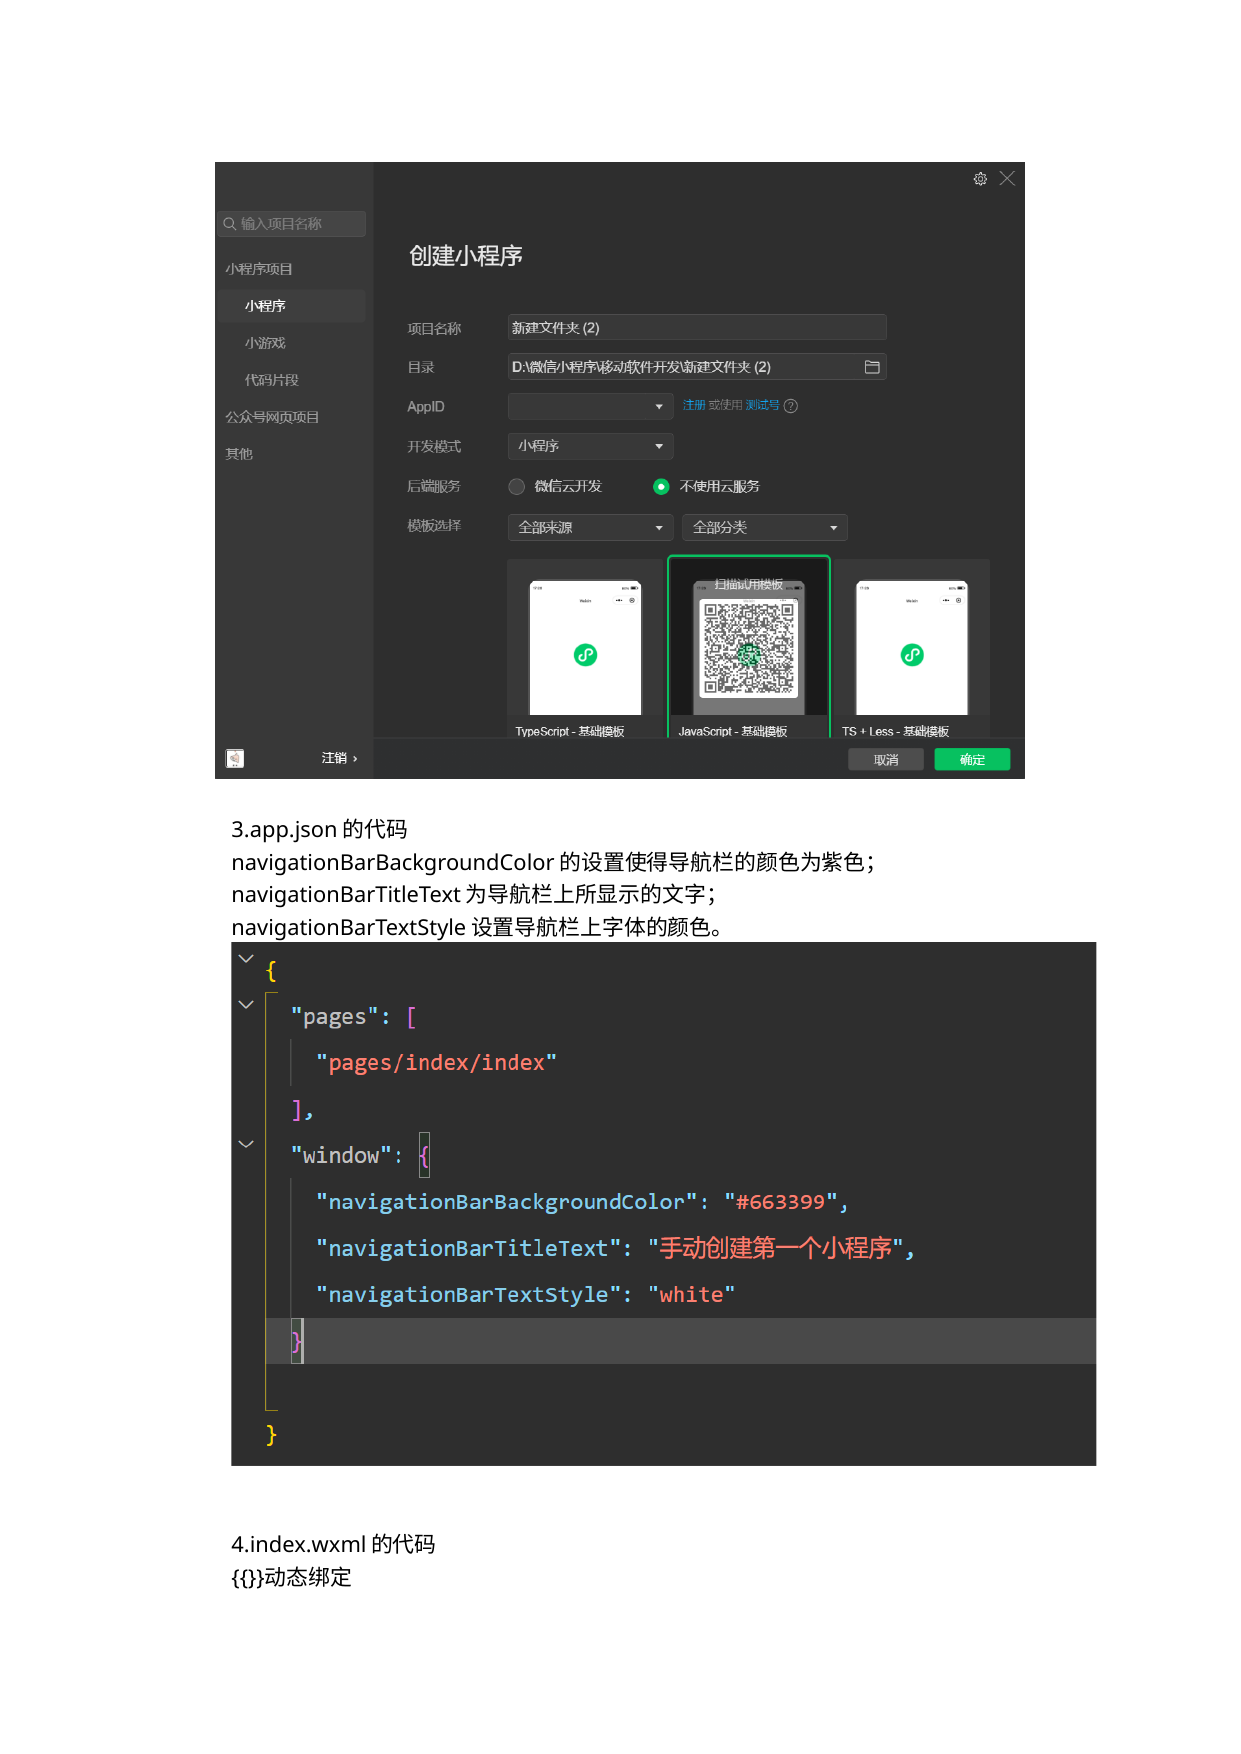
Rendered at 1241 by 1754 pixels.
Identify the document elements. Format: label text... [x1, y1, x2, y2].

text navigationBarBackgroundColor的设置使得导航栏的颜色为紫色； [187, 844, 1053, 877]
text {{}}动态绑定 [187, 1559, 1053, 1592]
picture [215, 162, 1025, 779]
picture [231, 942, 1097, 1466]
text navigationBarTitleText为导航栏上所显示的文字； [187, 877, 1053, 909]
text navigationBarTextStyle设置导航栏上字体的颜色。 [187, 909, 1053, 942]
text 4.index.wxml的代码 [187, 1527, 1053, 1559]
text 3.app.json的代码 [187, 812, 1053, 844]
